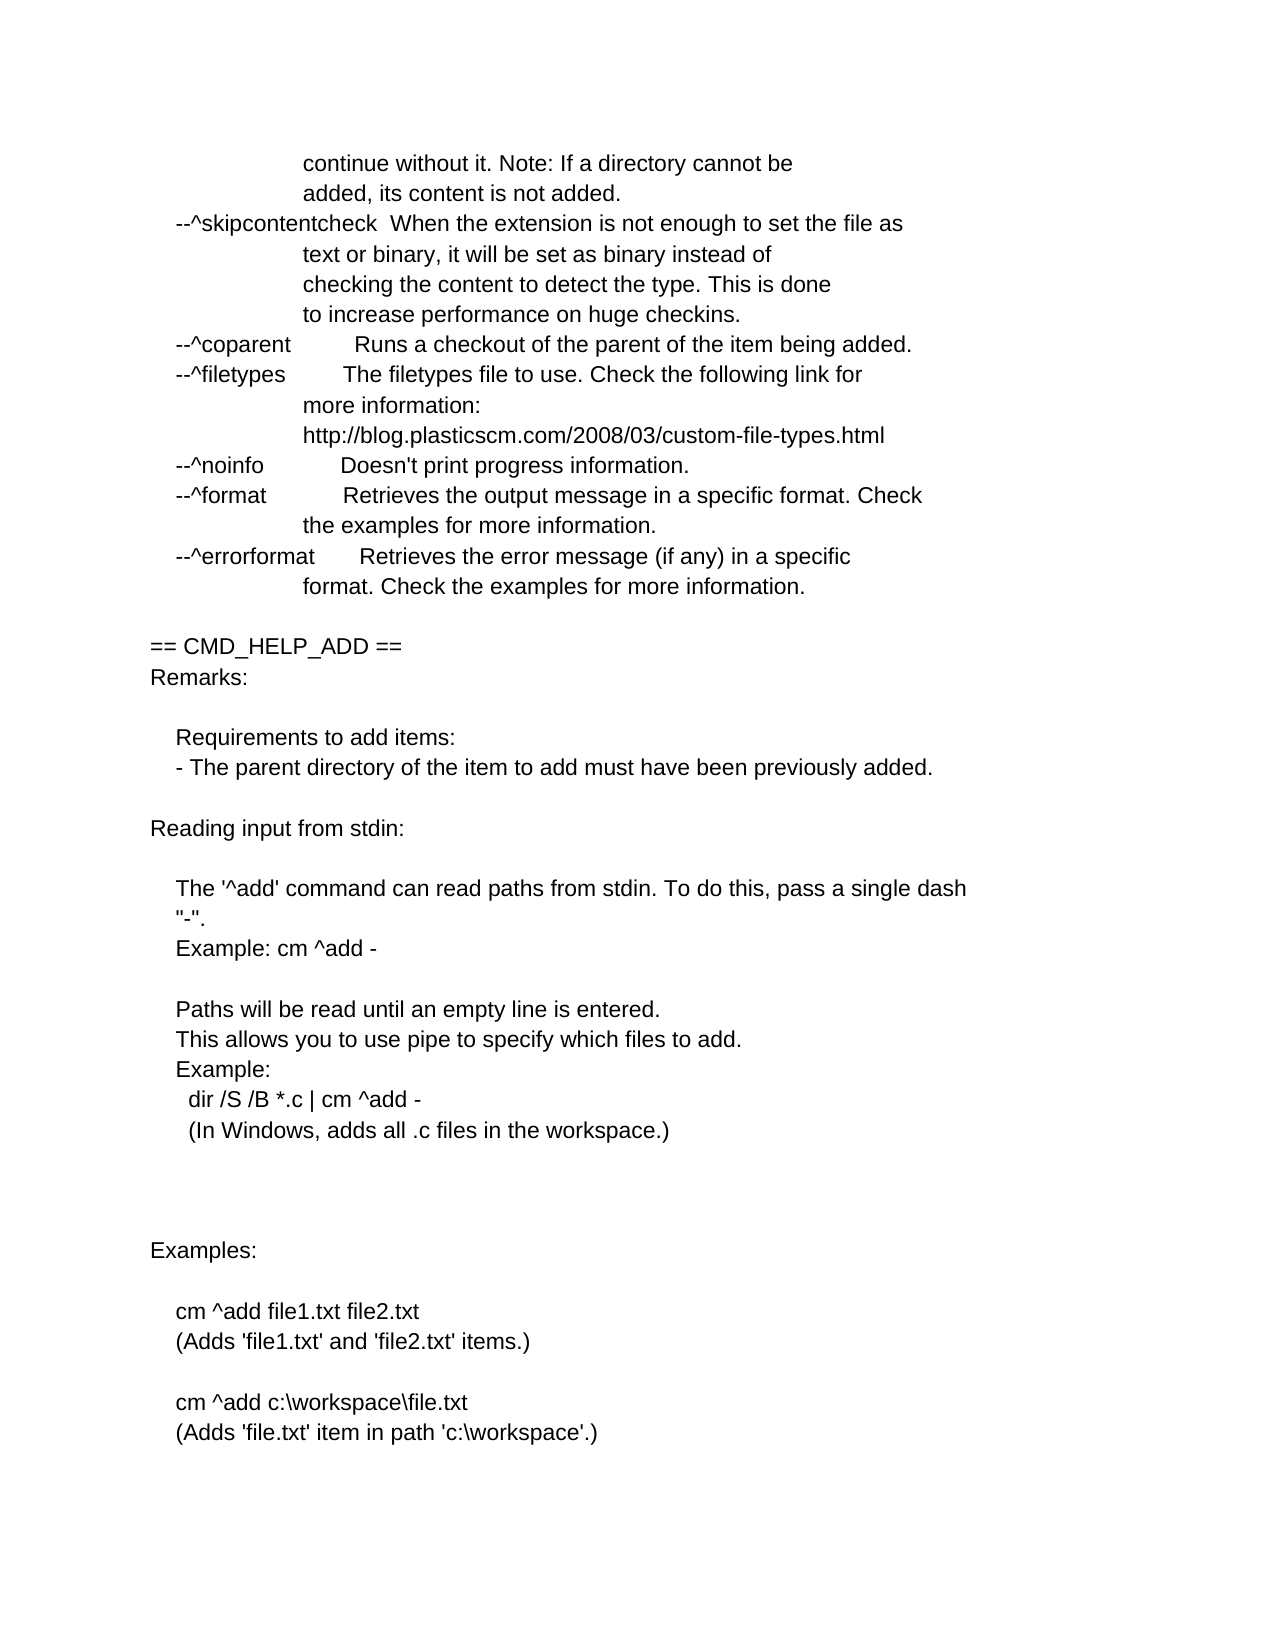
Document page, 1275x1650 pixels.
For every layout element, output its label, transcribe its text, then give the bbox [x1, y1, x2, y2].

text Remarks: [150, 663, 1125, 690]
text "-". [150, 905, 1125, 932]
text --^noinfo Doesn't print progress information. [150, 452, 1125, 478]
text (In Windows, adds all .c files in the workspace.) [150, 1117, 1125, 1143]
text the examples for more information. [150, 512, 1125, 539]
text (Adds 'file.txt' item in path 'c:\workspace'.) [150, 1419, 1125, 1445]
text added, its content is not added. [150, 180, 1125, 207]
text format. Check the examples for more information. [150, 573, 1125, 599]
text Example: [150, 1056, 1125, 1083]
text This allows you to use pipe to specify which files to add. [150, 1026, 1125, 1052]
text --^coparent Runs a checkout of the parent of the item being added. [150, 331, 1125, 358]
text checking the content to detect the type. This is done [150, 271, 1125, 297]
text --^skipcontentcheck When the extension is not enough to set the file as [150, 210, 1125, 237]
text --^filetypes The filetypes file to use. Check the following link for [150, 361, 1125, 388]
text Examples: [150, 1237, 1125, 1264]
text dir /S /B *.c | cm ^add - [150, 1086, 1125, 1113]
text more information: [150, 392, 1125, 418]
text cm ^add file1.txt file2.txt [150, 1298, 1125, 1324]
text The '^add' command can read paths from stdin. To do this, pass a single dash [150, 875, 1125, 901]
text cm ^add c:\workspace\file.txt [150, 1388, 1125, 1415]
text Reading input from stdin: [150, 814, 1125, 841]
text to increase performance on huge checkins. [150, 301, 1125, 327]
text Paths will be read until an empty line is entered. [150, 996, 1125, 1022]
text --^format Retrieves the output message in a specific format. Check [150, 482, 1125, 509]
text - The parent directory of the item to add must have been previously added. [150, 754, 1125, 781]
text (Adds 'file1.txt' and 'file2.txt' items.) [150, 1328, 1125, 1354]
text continue without it. Note: If a directory cannot be [150, 150, 1125, 176]
text == CMD_HELP_ADD == [150, 633, 1125, 660]
text text or binary, it will be set as binary instead of [150, 241, 1125, 267]
text Example: cm ^add - [150, 935, 1125, 962]
text --^errorformat Retrieves the error message (if any) in a specific [150, 543, 1125, 569]
text http://blog.plasticscm.com/2008/03/custom-file-types.html [150, 422, 1125, 448]
text Requirements to add items: [150, 724, 1125, 750]
